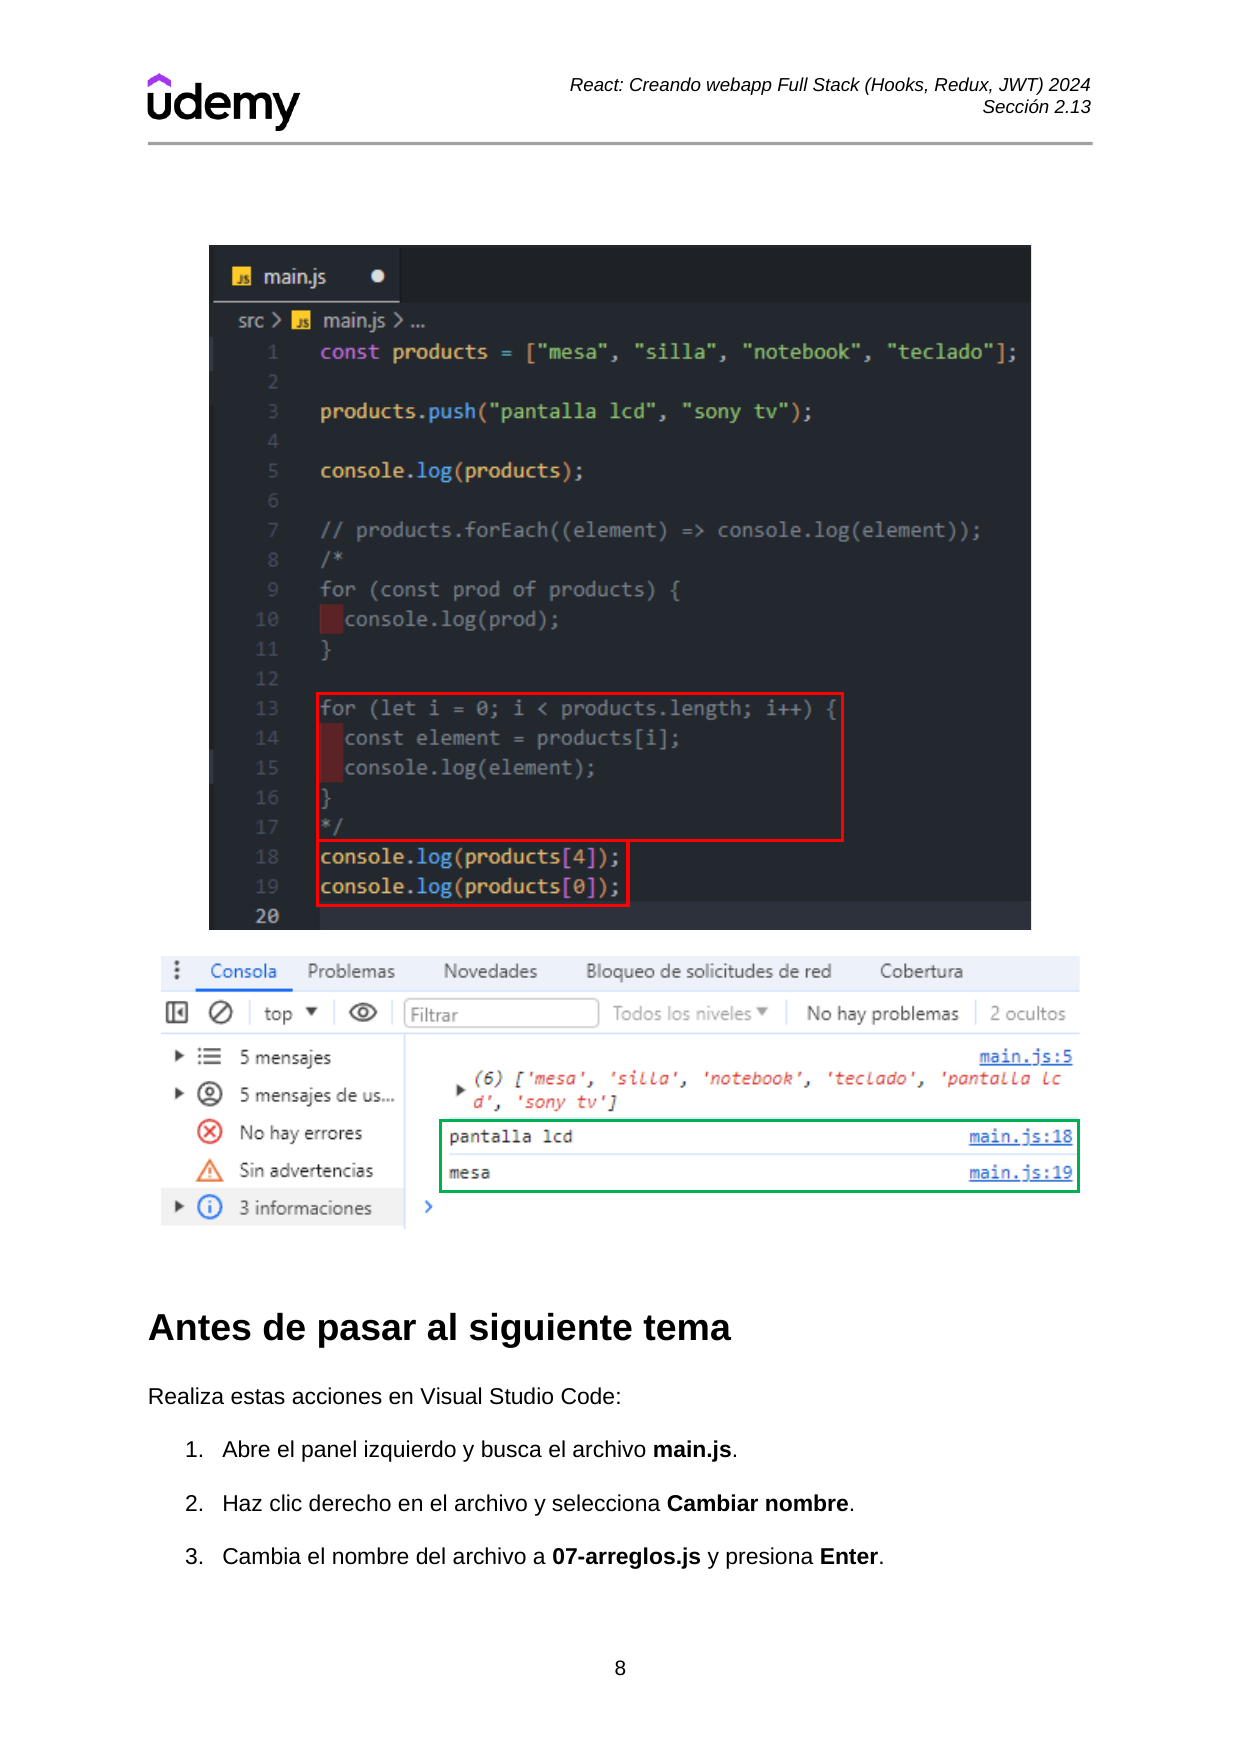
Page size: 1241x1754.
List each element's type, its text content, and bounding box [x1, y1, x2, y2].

picture [209, 245, 1032, 930]
picture [442, 1122, 1077, 1190]
picture [160, 956, 1080, 1229]
text Antes de pasar al siguiente tema [148, 1306, 1092, 1349]
list Cambia el nombre del archivo a 07-arreglos.js y presiona Enter. [185, 1543, 1092, 1569]
list Haz clic derecho en el archivo y selecciona Cambiar nombre. [185, 1490, 1092, 1516]
picture [147, 73, 301, 131]
text Realiza estas acciones en Visual Studio Code: [148, 1383, 1092, 1409]
list Abre el panel izquierdo y busca el archivo main.js. [185, 1436, 1092, 1463]
